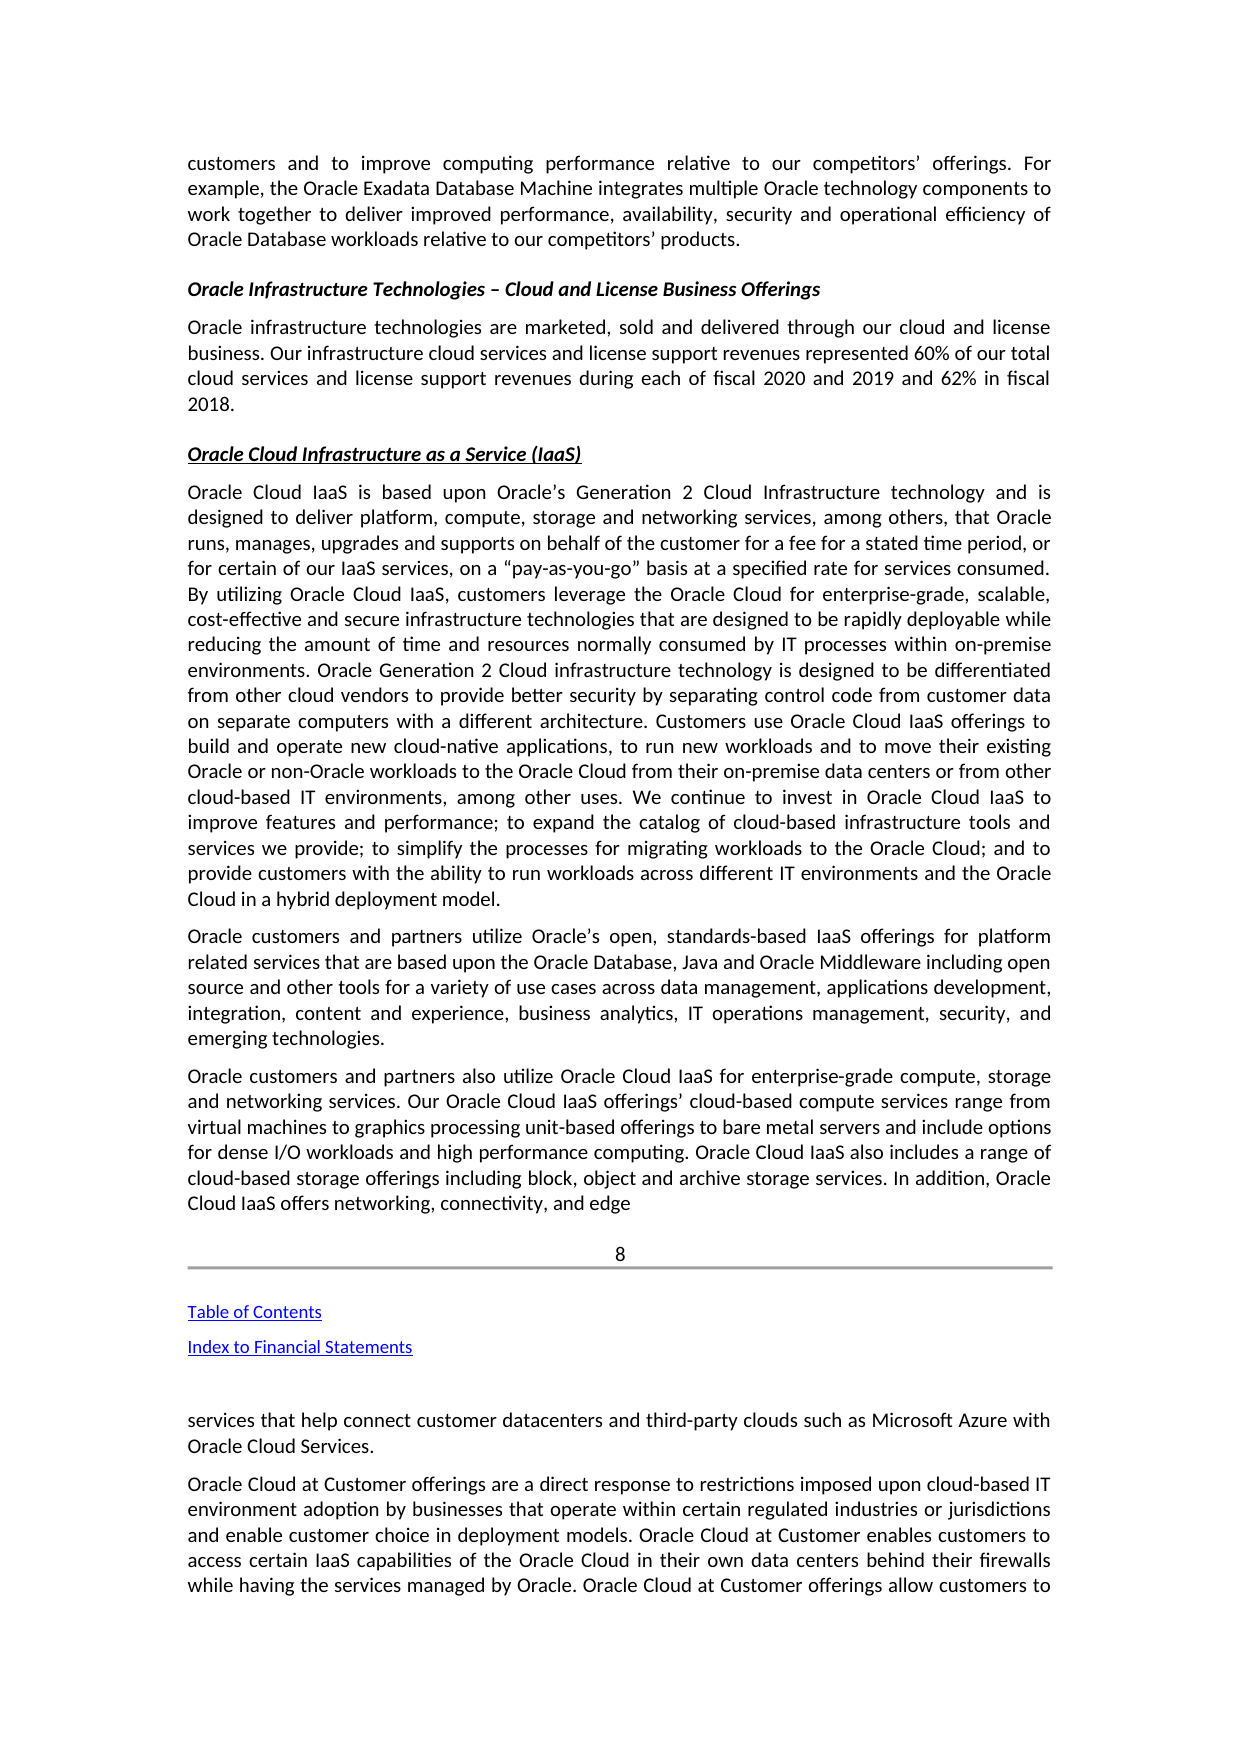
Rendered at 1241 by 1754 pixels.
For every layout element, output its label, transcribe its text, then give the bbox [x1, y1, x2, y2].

text Oracle Infrastructure Technologies – Cloud and License Business Offerings [187, 277, 1053, 302]
text Oracle customers and partners also utilize Oracle Cloud IaaS for enterprise-grade compute, storage and networking services. Our Oracle Cloud IaaS offerings’ cloud-based compute services range from virtual machines to graphics processing unit-based offerings to bare metal servers and include options for dense I/O workloads and high performance computing. Oracle Cloud IaaS also includes a range of cloud-based storage offerings including block, object and archive storage services. In addition, Oracle Cloud IaaS offers networking, connectivity, and edge [187, 1063, 1053, 1216]
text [187, 1471, 1053, 1598]
text Index to Financial Statements [187, 1336, 1053, 1359]
text Oracle customers and partners utilize Oracle’s open, standards-based IaaS offerings for platform related services that are based upon the Oracle Database, Java and Oracle Middleware including open source and other tools for a variety of use cases across data management, applications development, integration, content and experience, business analytics, IT operations management, security, and emerging technologies. [187, 924, 1053, 1051]
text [187, 150, 1053, 252]
text Oracle Cloud Infrastructure as a Service (IaaS) [187, 441, 1053, 467]
text Table of Contents [187, 1300, 1053, 1323]
text services that help connect customer datacenters and third-party clouds such as Microsoft Azure with Oracle Cloud Services. [187, 1408, 1053, 1458]
text 8 [187, 1241, 1053, 1266]
text Oracle infrastructure technologies are marketed, sold and delivered through our cloud and license business. Our infrastructure cloud services and license support revenues represented 60% of our total cloud services and license support revenues during each of fiscal 2020 and 2019 and 62% in fiscal 2018. [187, 314, 1053, 416]
text Oracle Cloud IaaS is based upon Oracle’s Generation 2 Cloud Infrastructure technology and is designed to deliver platform, compute, storage and networking services, among others, that Oracle runs, manages, upgrades and supports on behalf of the customer for a fee for a stated time period, or for certain of our IaaS services, on a “pay-as-you-go” basis at a specified rate for services consumed. By utilizing Oracle Cloud IaaS, customers leverage the Oracle Cloud for enterprise-grade, scalable, cost-effective and secure infrastructure technologies that are designed to be rapidly deployable while reducing the amount of time and resources normally consumed by IT processes within on-premise environments. Oracle Generation 2 Cloud infrastructure technology is designed to be differentiated from other cloud vendors to provide better security by separating control code from customer data on separate computers with a different architecture. Customers use Oracle Cloud IaaS offerings to build and operate new cloud-native applications, to run new workloads and to move their existing Oracle or non-Oracle workloads to the Oracle Cloud from their on-premise data centers or from other cloud-based IT environments, among other uses. We continue to invest in Oracle Cloud IaaS to improve features and performance; to expand the catalog of cloud-based infrastructure tools and services we provide; to simplify the processes for migrating workloads to the Oracle Cloud; and to provide customers with the ability to run workloads across different IT environments and the Oracle Cloud in a hybrid deployment model. [187, 479, 1053, 911]
